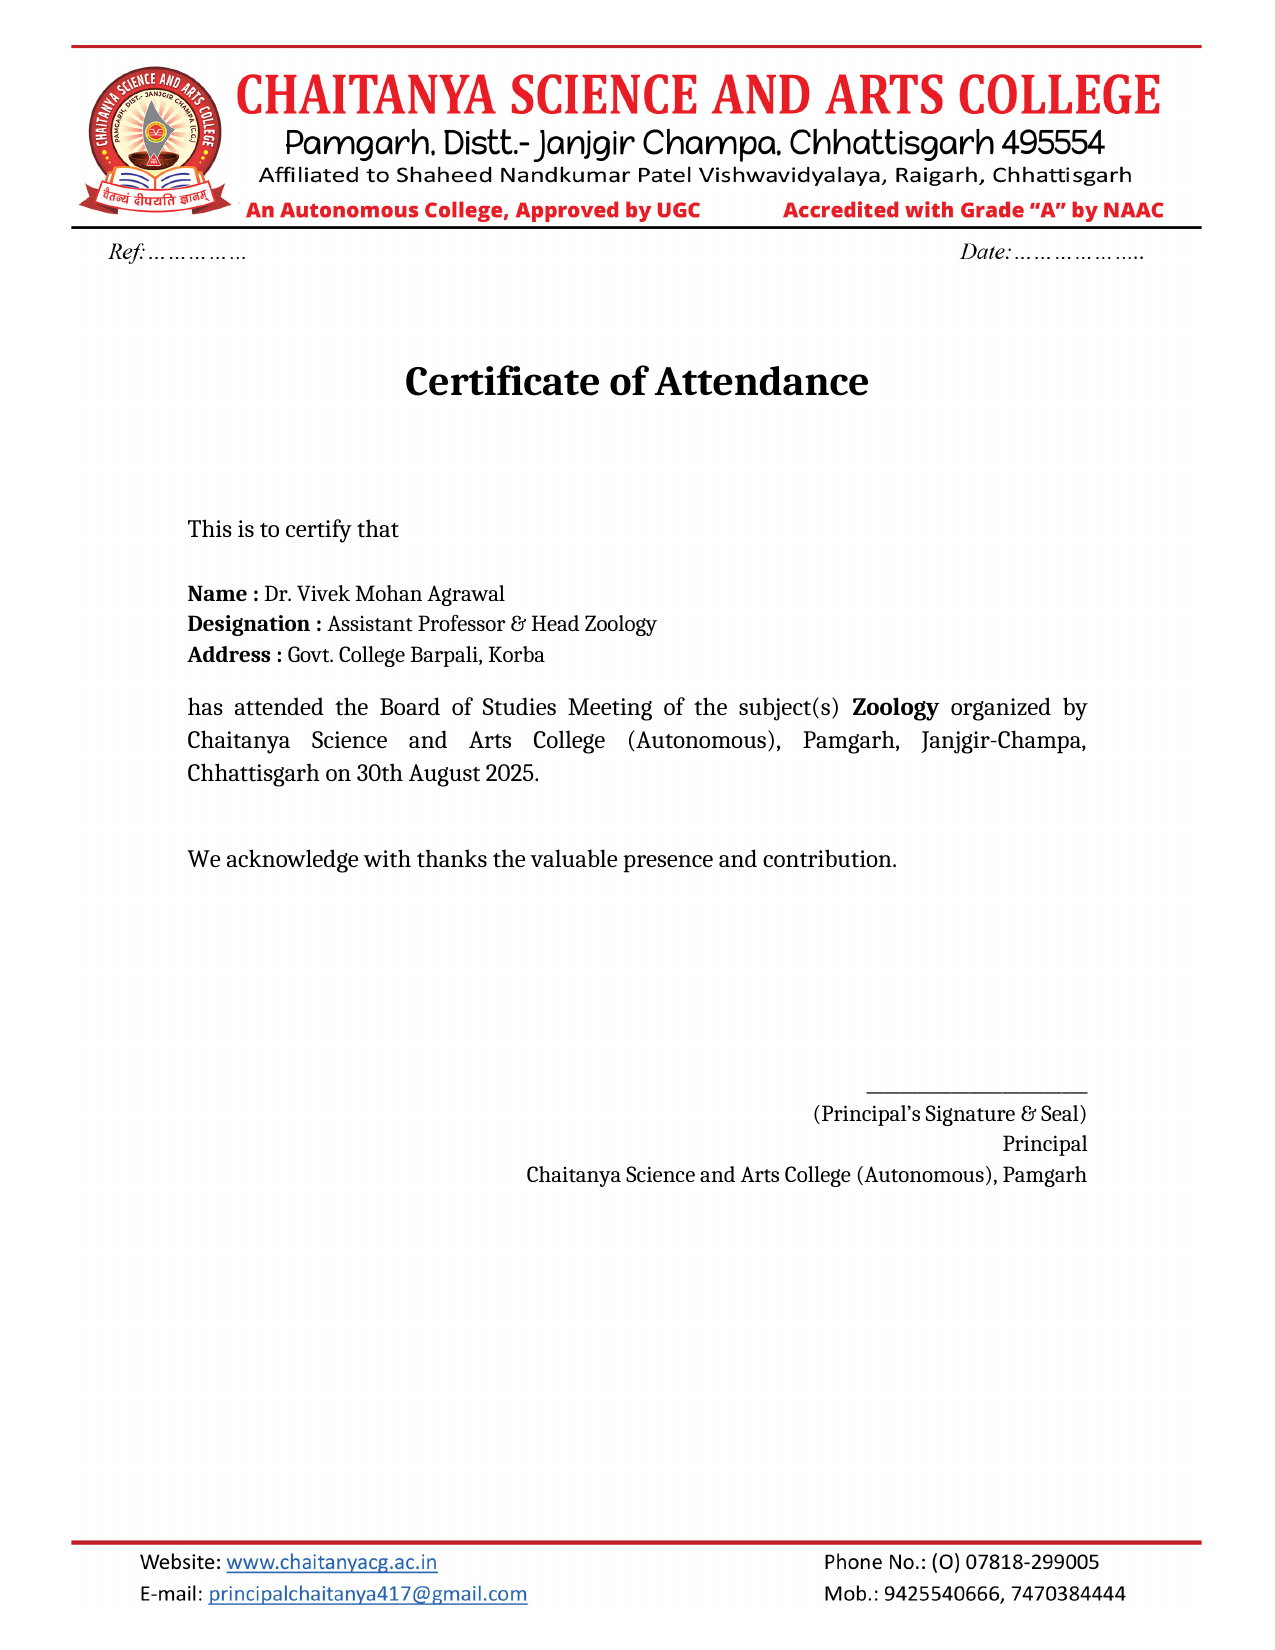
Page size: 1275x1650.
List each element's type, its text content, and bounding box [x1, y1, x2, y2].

text Certificate of Attendance [187, 358, 1087, 406]
text __________________________ (Principal’s Signature & Seal) Principal Chaitanya Science and Arts College (Autonomous), Pamgarh [187, 1071, 1087, 1188]
text This is to certify that Name : Dr. Vivek Mohan Agrawal Designation : Assistant Professor & Head Zoology Address : Govt. College Barpali, Korba [187, 515, 1087, 668]
picture [71, 45, 1202, 1612]
text We acknowledge with thanks the valuable presence and contribution. [187, 812, 1087, 904]
text has attended the Board of Studies Meeting of the subject(s) Zoology organized by Chaitanya Science and Arts College (Autonomous), Pamgarh, Janjgir-Champa, Chhattisgarh on 30th August 2025. [187, 692, 1087, 787]
